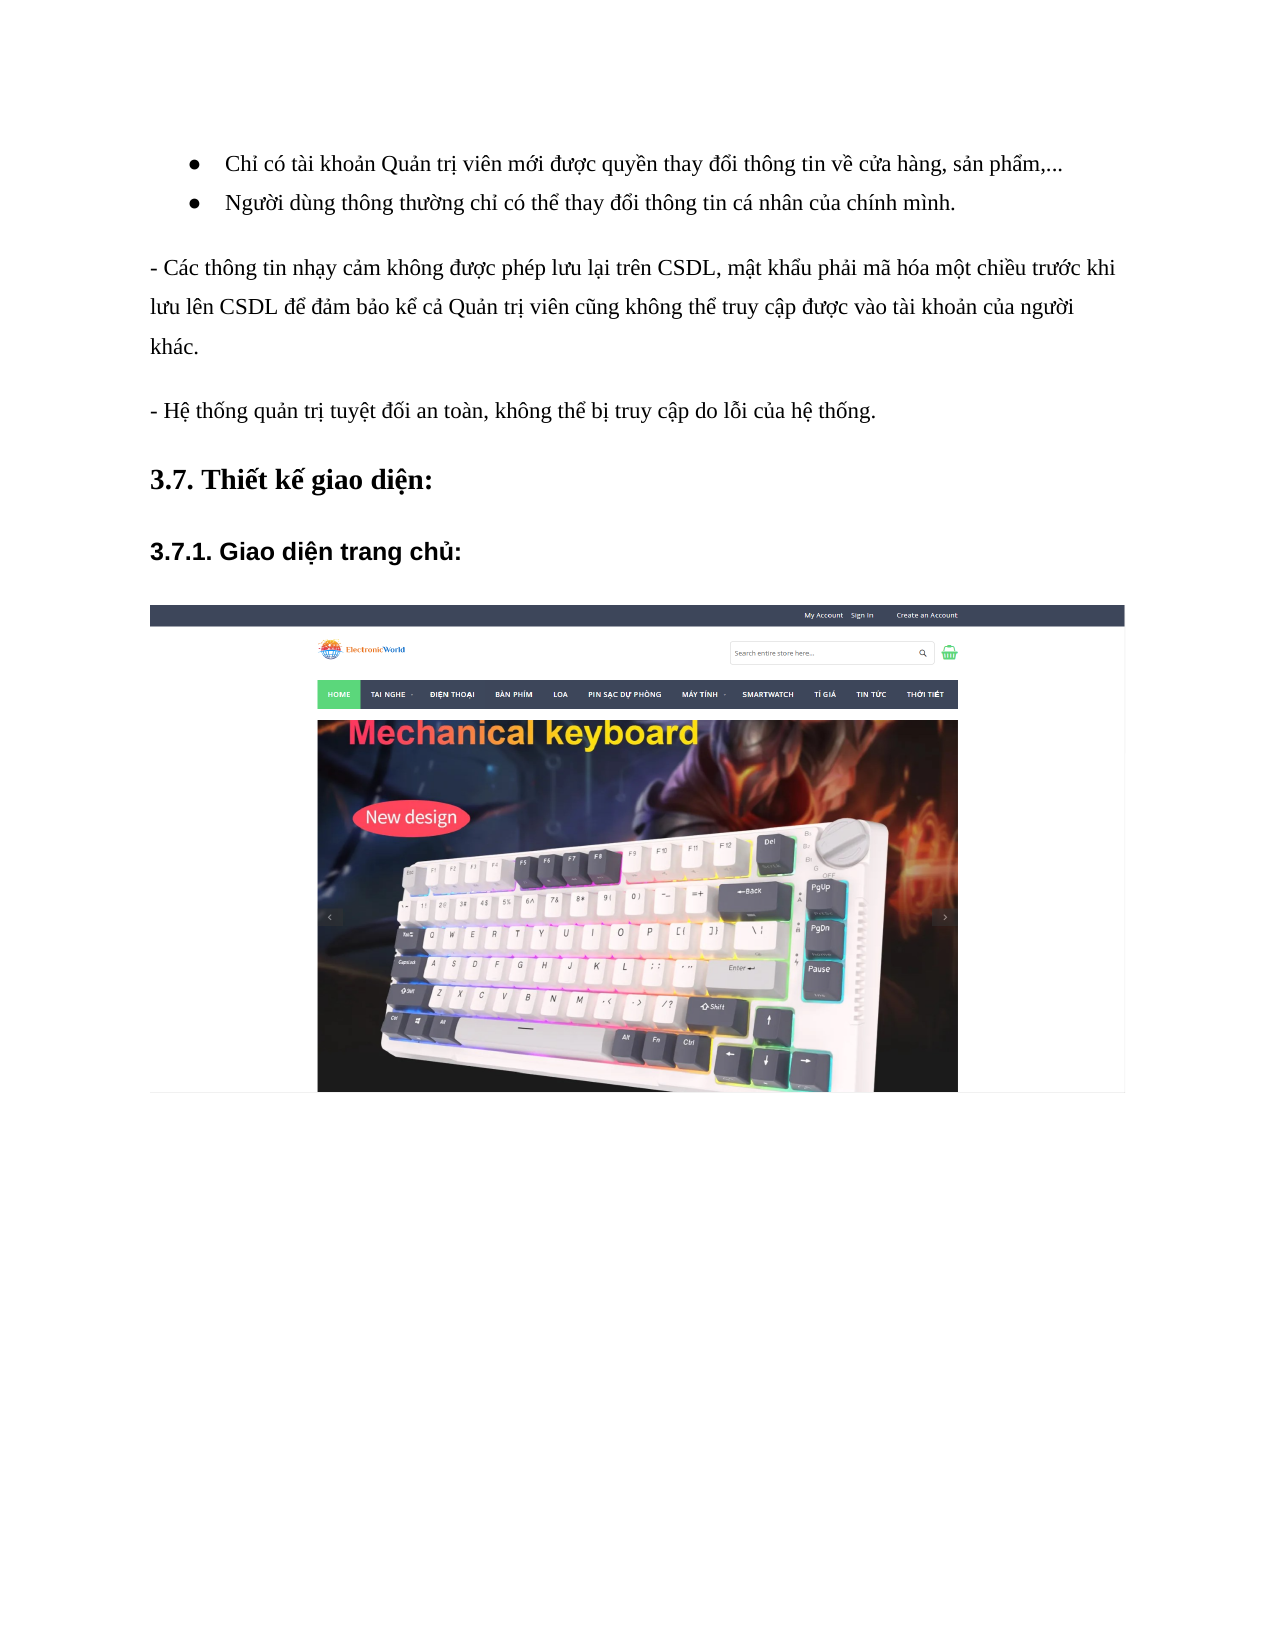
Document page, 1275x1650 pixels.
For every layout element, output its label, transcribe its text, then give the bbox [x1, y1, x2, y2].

subtitle 3.7.1. Giao diện trang chủ: [150, 537, 1125, 566]
list Chỉ có tài khoản Quản trị viên mới được quyền thay đổi thông tin về cửa hàng, sản phẩm,... [187, 150, 1125, 176]
picture [150, 605, 1125, 1093]
text - Hệ thống quản trị tuyệt đối an toàn, không thể bị truy cập do lỗi của hệ thống. [150, 397, 1125, 424]
list Người dùng thông thường chỉ có thể thay đổi thông tin cá nhân của chính mình. [187, 189, 1125, 216]
subtitle 3.7. Thiết kế giao diện: [150, 462, 1125, 495]
text - Các thông tin nhạy cảm không được phép lưu lại trên CSDL, mật khẩu phải mã hóa một chiều trước khi lưu lên CSDL để đảm bảo kể cả Quản trị viên cũng không thể truy cập được vào tài khoản của người khác. [150, 254, 1125, 359]
